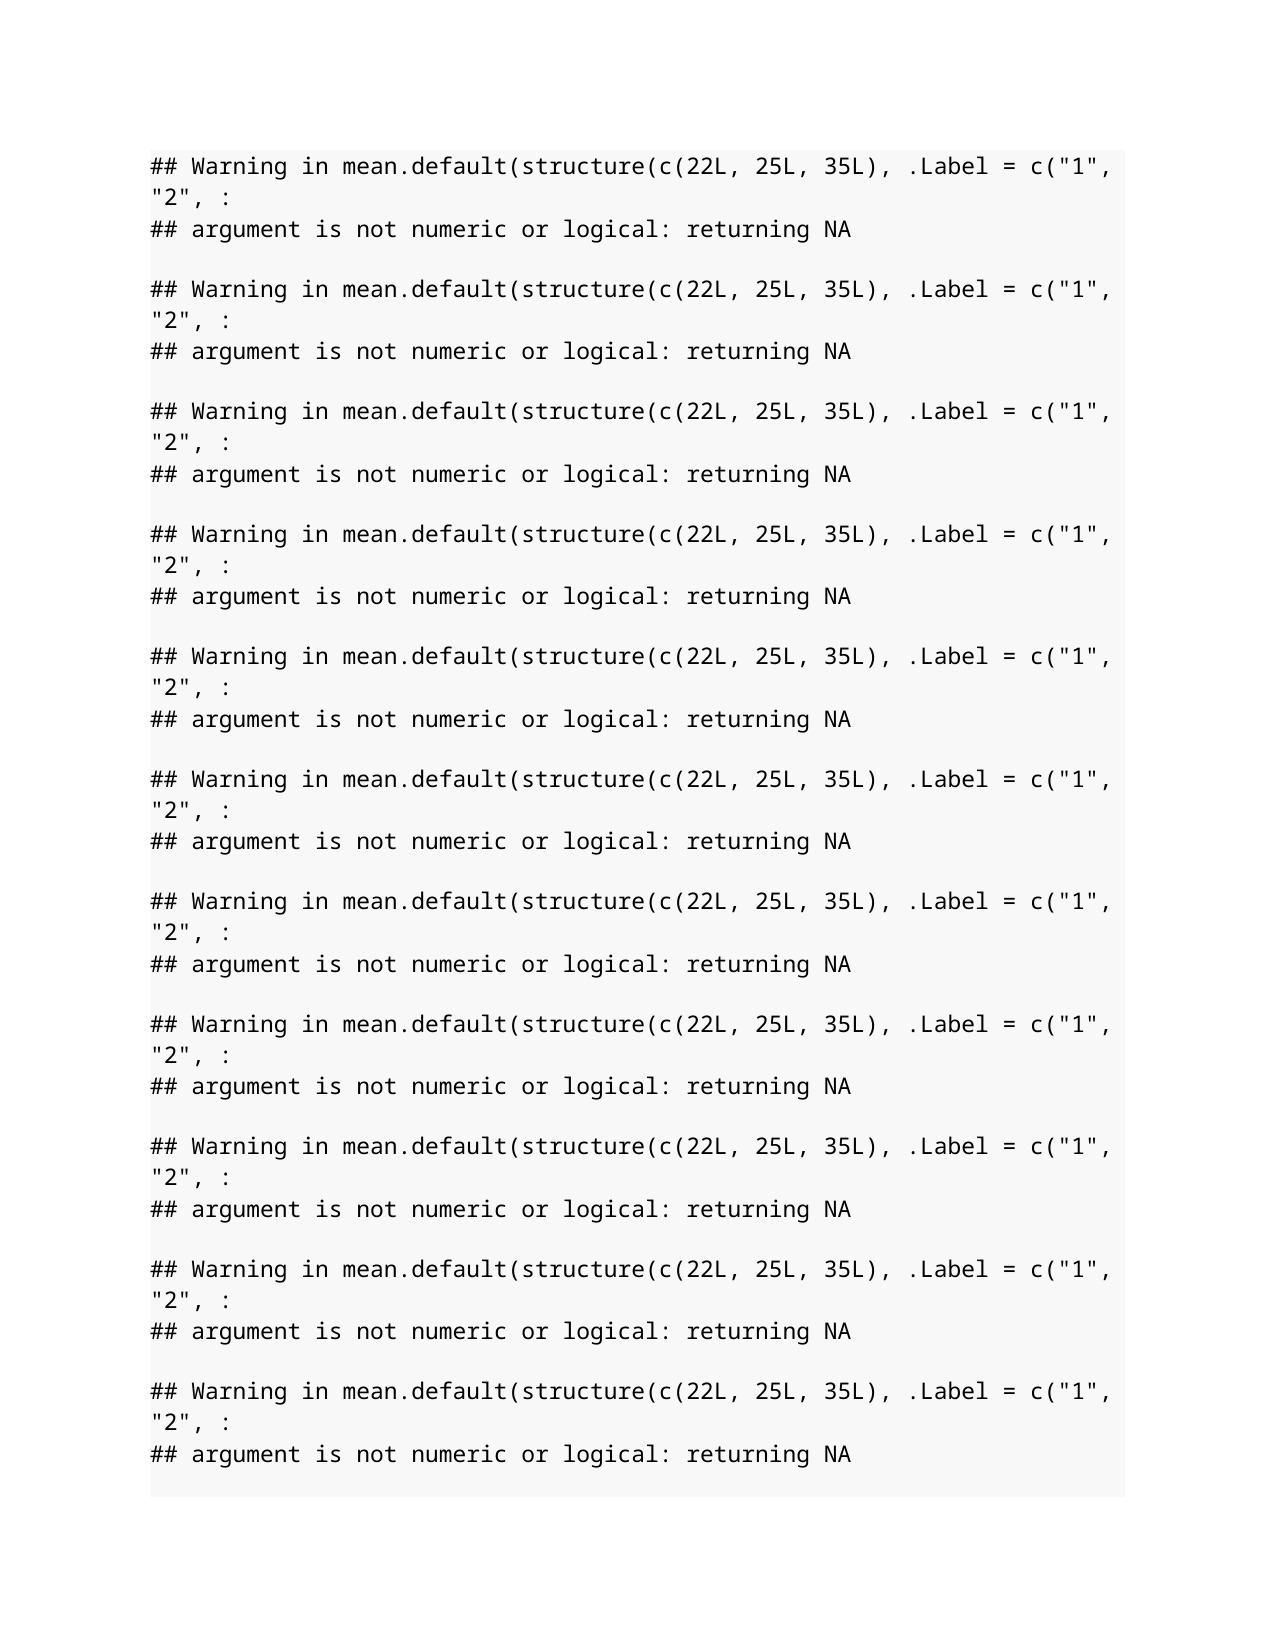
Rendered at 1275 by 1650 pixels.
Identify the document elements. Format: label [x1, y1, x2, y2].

text [150, 150, 1125, 1497]
